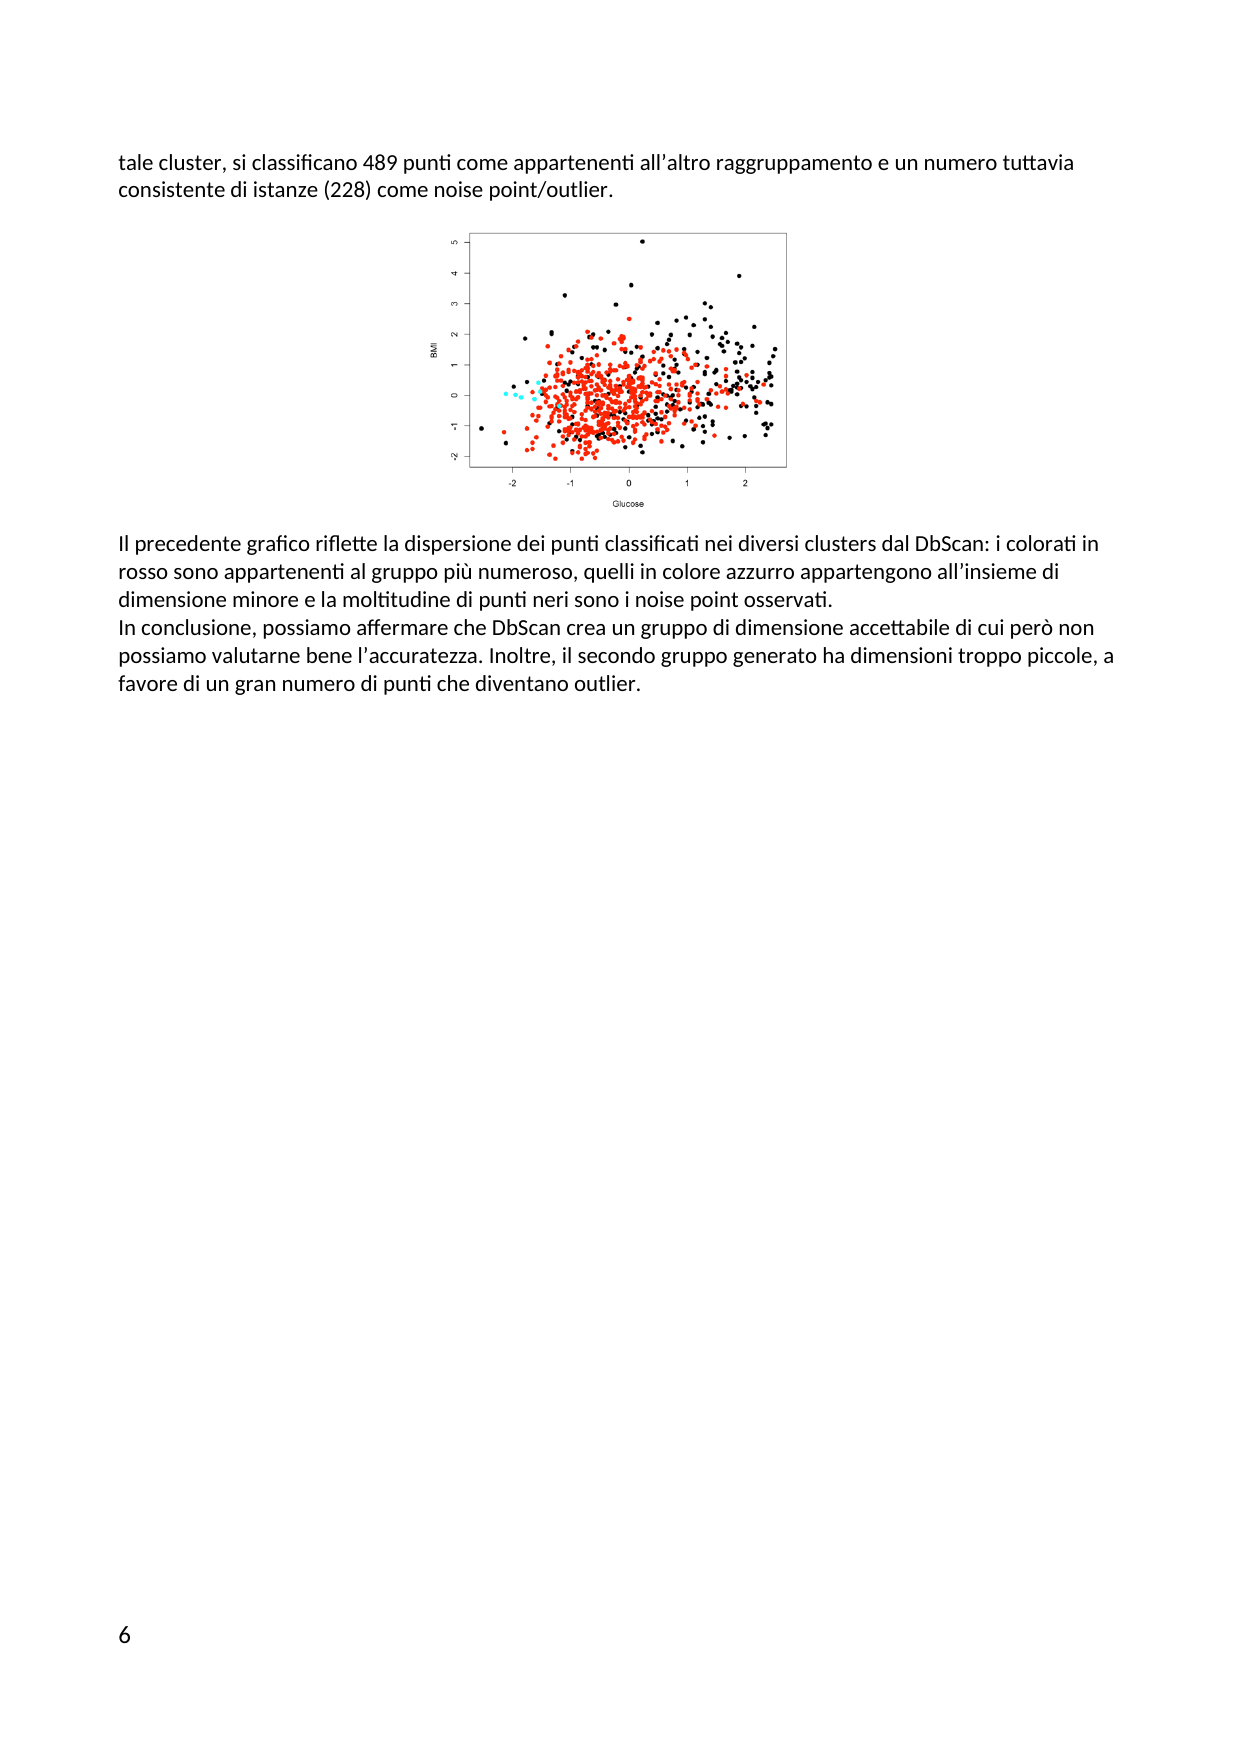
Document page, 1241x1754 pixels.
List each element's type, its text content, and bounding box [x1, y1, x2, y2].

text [118, 148, 1122, 204]
picture [428, 231, 789, 508]
text In conclusione, possiamo affermare che DbScan crea un gruppo di dimensione accettabile di cui però non possiamo valutarne bene l’accuratezza. Inoltre, il secondo gruppo generato ha dimensioni troppo piccole, a favore di un gran numero di punti che diventano outlier. [118, 613, 1122, 698]
text Il precedente grafico riflette la dispersione dei punti classificati nei diversi clusters dal DbScan: i colorati in rosso sono appartenenti al gruppo più numeroso, quelli in colore azzurro appartengono all’insieme di dimensione minore e la moltitudine di punti neri sono i noise point osservati. [118, 529, 1122, 613]
